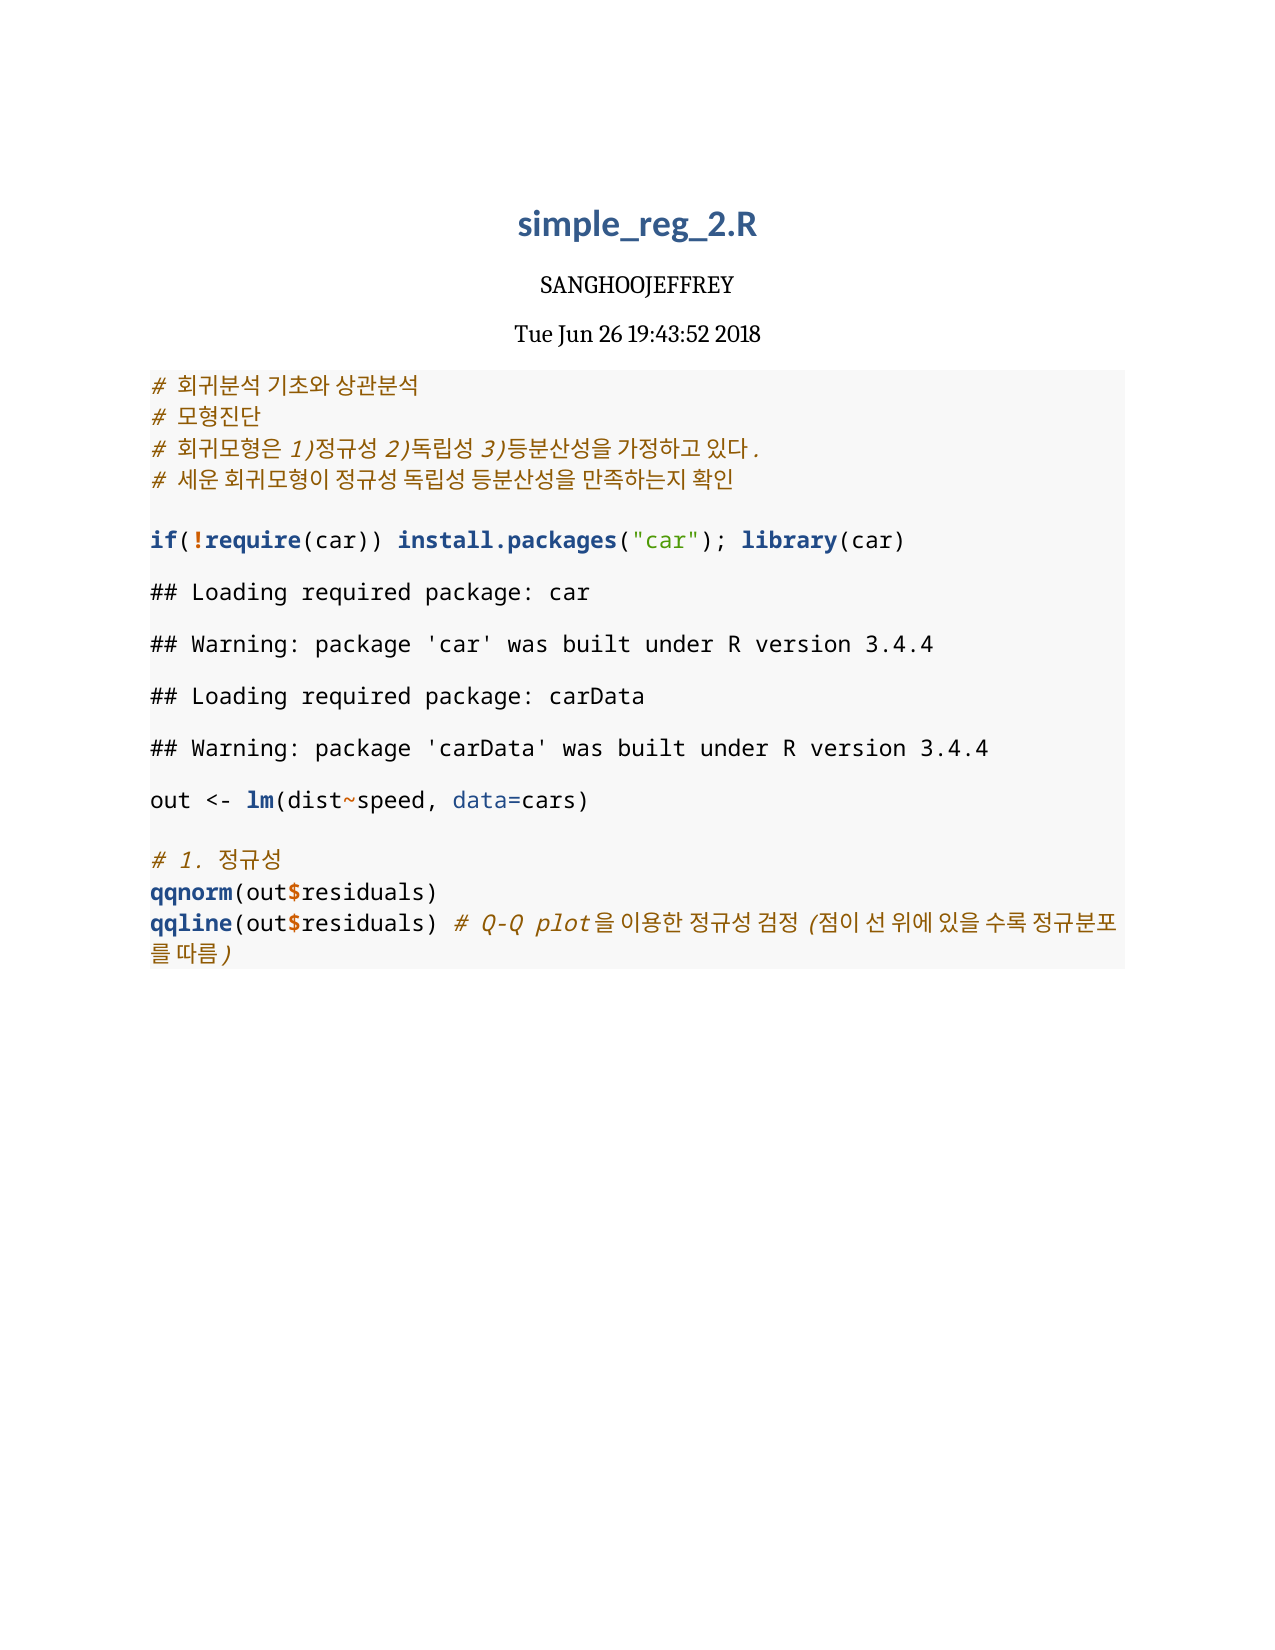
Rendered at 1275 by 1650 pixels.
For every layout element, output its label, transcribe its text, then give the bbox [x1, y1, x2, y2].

text ## Warning: package 'carData' was built under R version 3.4.4 [150, 732, 1125, 763]
text out <- lm(dist~speed, data=cars) # 1. 정규성 qqnorm(out$residuals) qqline(out$residuals) # Q-Q plot을 이용한 정규성 검정 (점이 선 위에 있을 수록 정규분포를 따름) [150, 784, 1125, 969]
title simple_reg_2.R [150, 200, 1125, 246]
text ## Loading required package: carData [150, 680, 1125, 711]
text SANGHOOJEFFREY [150, 271, 1125, 299]
text ## Warning: package 'car' was built under R version 3.4.4 [150, 628, 1125, 659]
text ## Loading required package: car [150, 576, 1125, 607]
text Tue Jun 26 19:43:52 2018 [150, 320, 1125, 349]
text # 회귀분석 기초와 상관분석 # 모형진단 # 회귀모형은 1)정규성 2)독립성 3)등분산성을 가정하고 있다. # 세운 회귀모형이 정규성 독립성 등분산성을 만족하는지 확인 if(!require(car)) install.packages("car"); library(car) [150, 370, 1125, 555]
